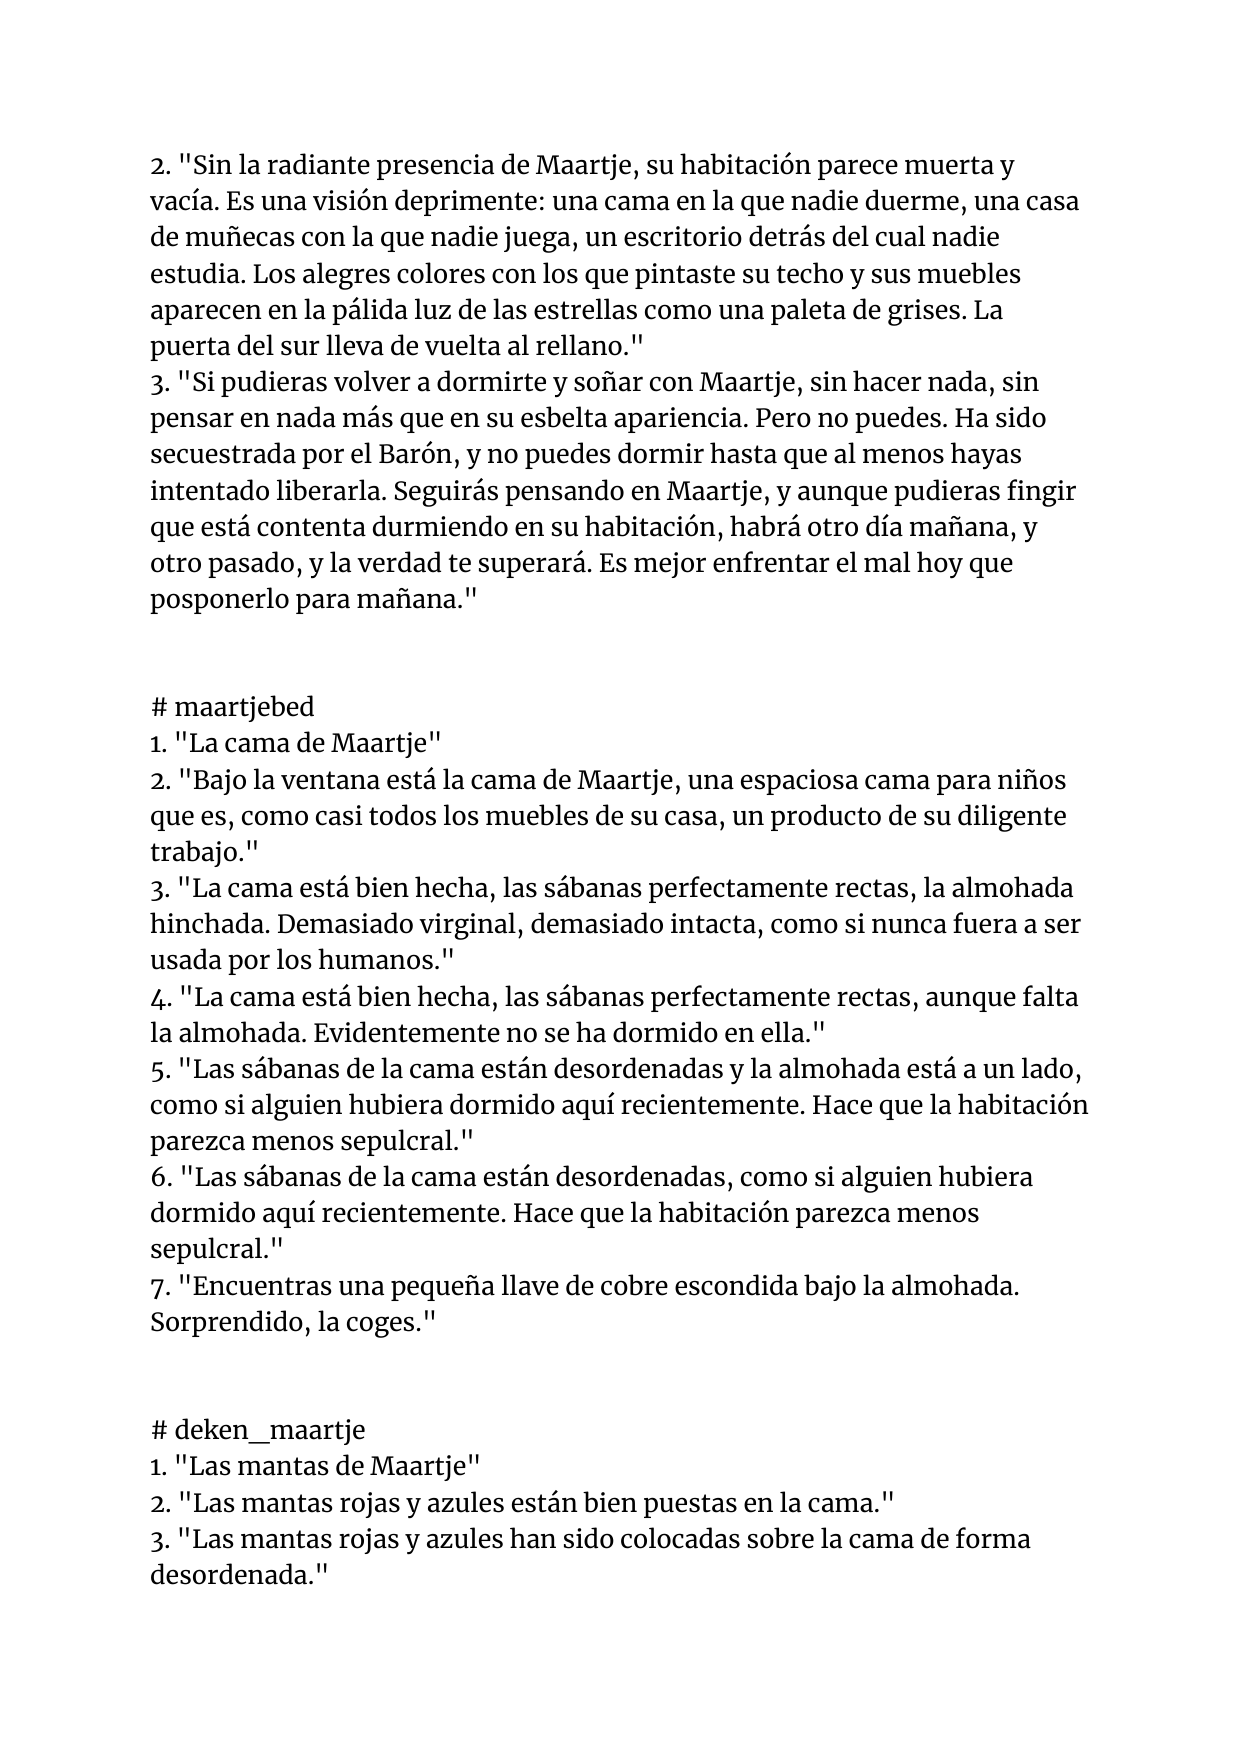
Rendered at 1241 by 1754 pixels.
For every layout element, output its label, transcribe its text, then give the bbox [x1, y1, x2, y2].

text 2. "Las mantas rojas y azules están bien puestas en la cama." [150, 1487, 1090, 1519]
text 1. "Las mantas de Maartje" [150, 1451, 1090, 1483]
text # deken_maartje [150, 1415, 1090, 1447]
text 6. "Las sábanas de la cama están desordenadas, como si alguien hubiera dormido aquí recientemente. Hace que la habitación parezca menos sepulcral." [150, 1162, 1090, 1266]
text 3. "Si pudieras volver a dormirte y soñar con Maartje, sin hacer nada, sin pensar en nada más que en su esbelta apariencia. Pero no puedes. Ha sido secuestrada por el Barón, y no puedes dormir hasta que al menos hayas intentado liberarla. Seguirás pensando en Maartje, y aunque pudieras fingir que está contenta durmiendo en su habitación, habrá otro día mañana, y otro pasado, y la verdad te superará. Es mejor enfrentar el mal hoy que posponerlo para mañana." [150, 367, 1090, 615]
text # maartjebed [150, 692, 1090, 724]
text 1. "La cama de Maartje" [150, 728, 1090, 760]
text 5. "Las sábanas de la cama están desordenadas y la almohada está a un lado, como si alguien hubiera dormido aquí recientemente. Hace que la habitación parezca menos sepulcral." [150, 1054, 1090, 1157]
text 2. "Bajo la ventana está la cama de Maartje, una espaciosa cama para niños que es, como casi todos los muebles de su casa, un producto de su diligente trabajo." [150, 764, 1090, 868]
text 3. "La cama está bien hecha, las sábanas perfectamente rectas, la almohada hinchada. Demasiado virginal, demasiado intacta, como si nunca fuera a ser usada por los humanos." [150, 873, 1090, 977]
text 2. "Sin la radiante presencia de Maartje, su habitación parece muerta y vacía. Es una visión deprimente: una cama en la que nadie duerme, una casa de muñecas con la que nadie juega, un escritorio detrás del cual nadie estudia. Los alegres colores con los que pintaste su techo y sus muebles aparecen en la pálida luz de las estrellas como una paleta de grises. La puerta del sur lleva de vuelta al rellano." [150, 150, 1090, 362]
text 4. "La cama está bien hecha, las sábanas perfectamente rectas, aunque falta la almohada. Evidentemente no se ha dormido en ella." [150, 981, 1090, 1049]
text 7. "Encuentras una pequeña llave de cobre escondida bajo la almohada. Sorprendido, la coges." [150, 1271, 1090, 1338]
text 3. "Las mantas rojas y azules han sido colocadas sobre la cama de forma desordenada." [150, 1523, 1090, 1591]
